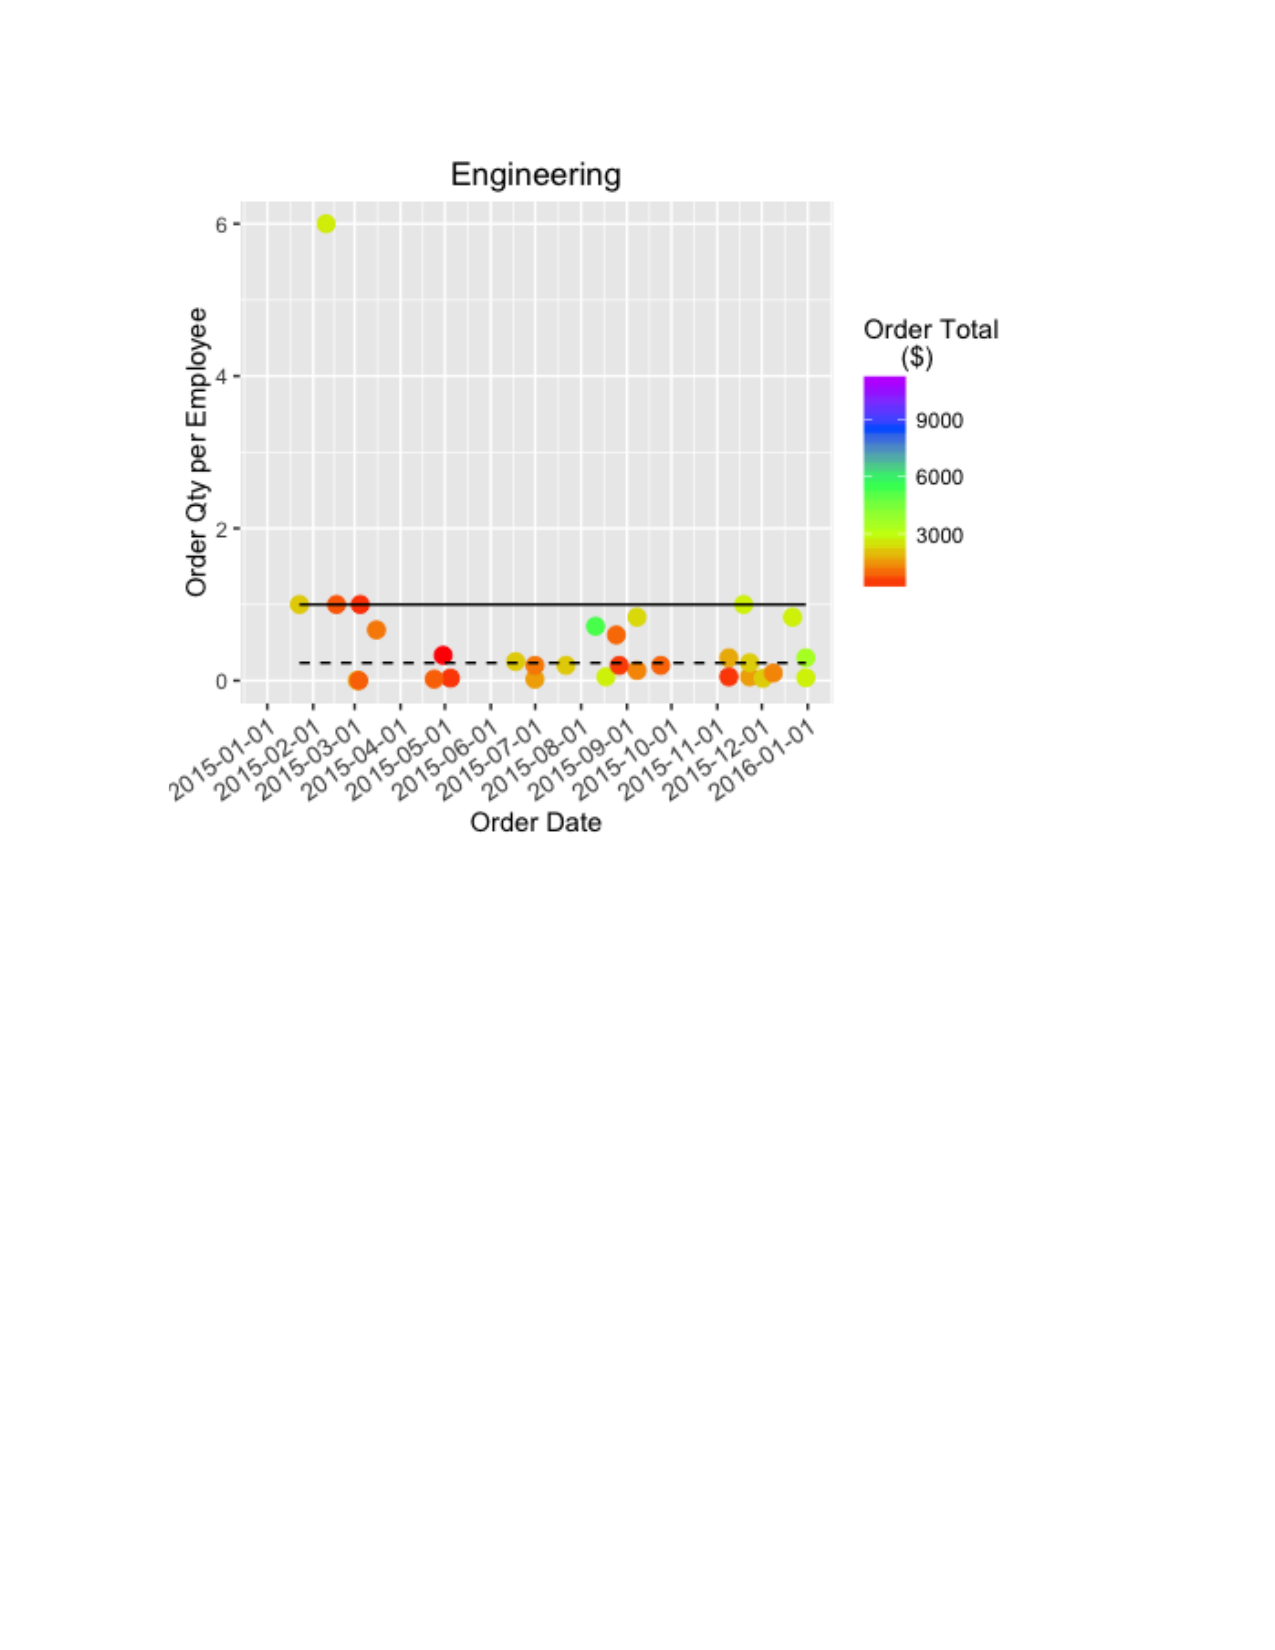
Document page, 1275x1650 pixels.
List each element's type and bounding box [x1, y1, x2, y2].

picture [168, 150, 1044, 850]
